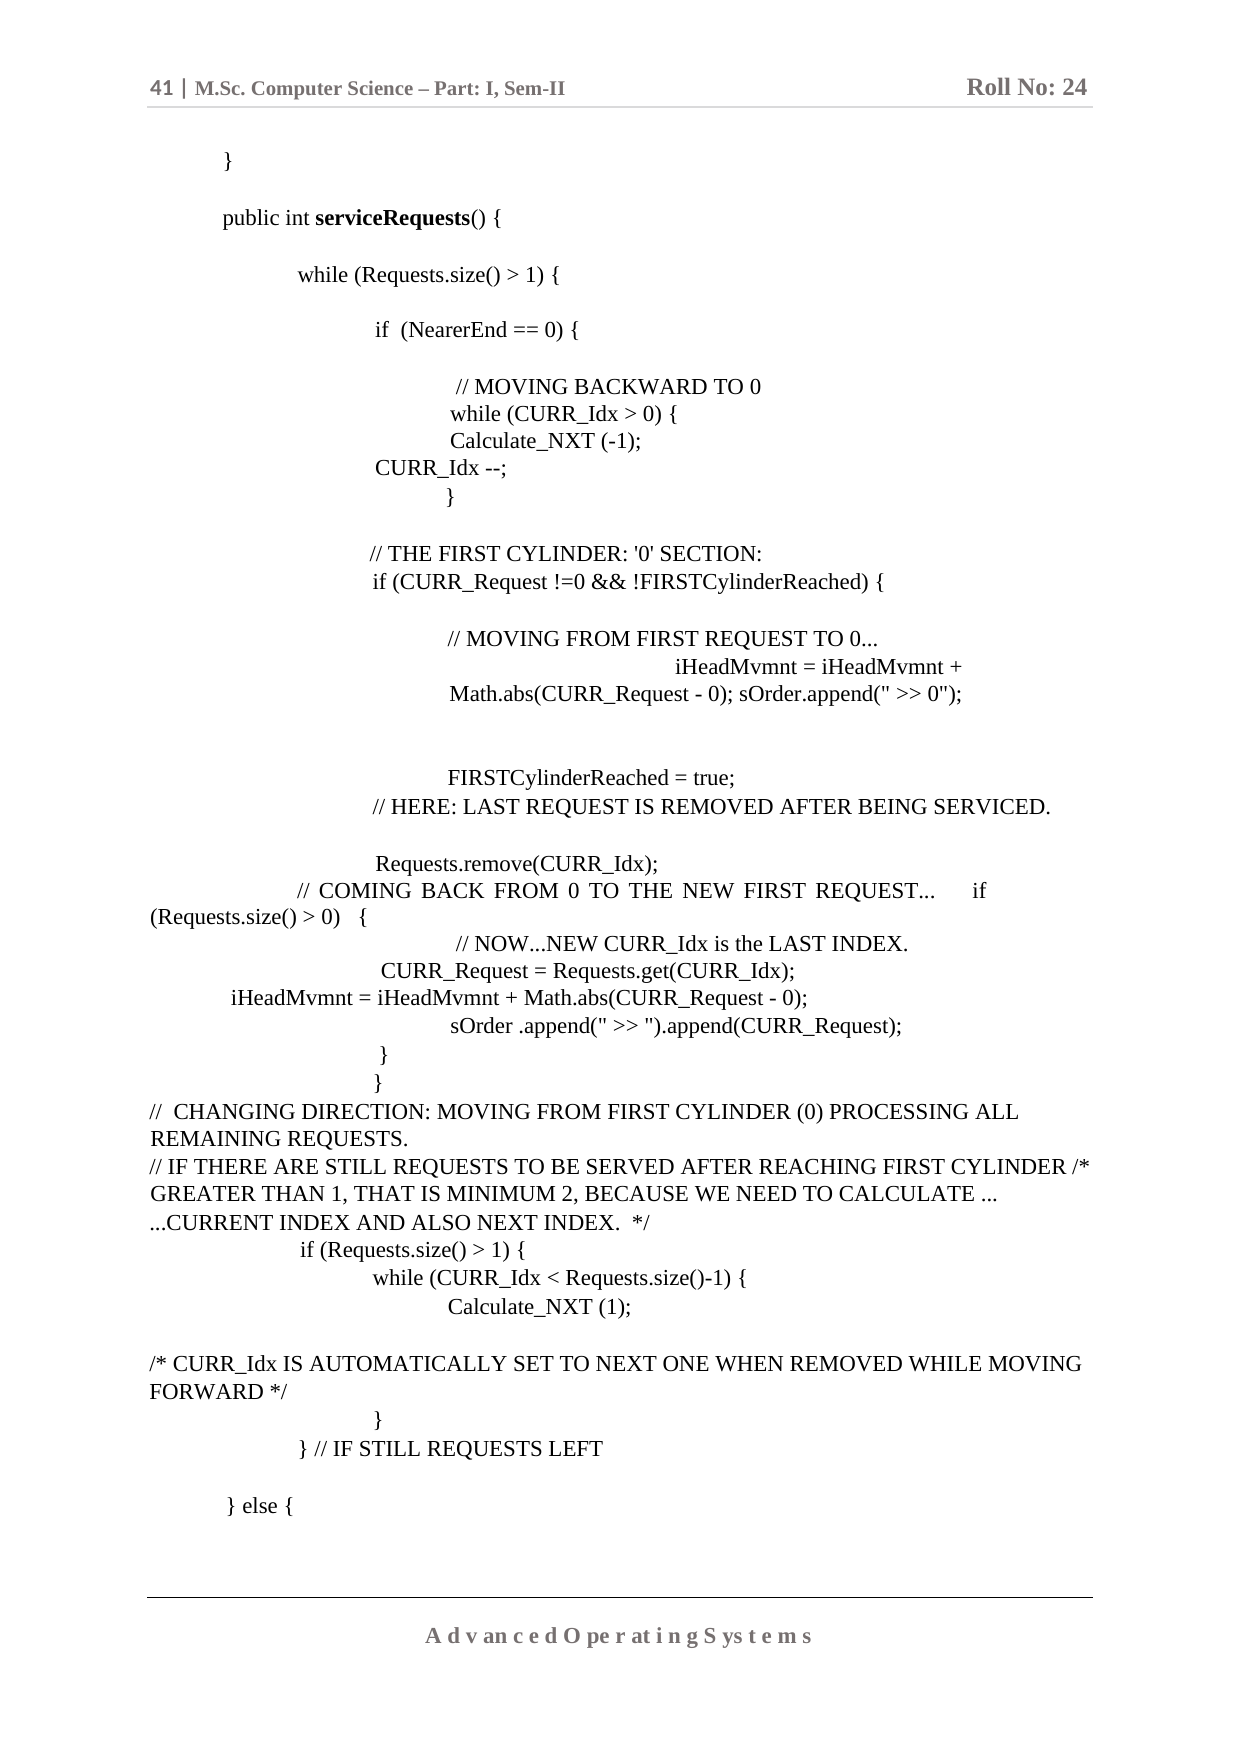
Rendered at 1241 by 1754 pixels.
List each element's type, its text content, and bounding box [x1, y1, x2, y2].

text // CHANGING DIRECTION: MOVING FROM FIRST CYLINDER (0) PROCESSING ALL REMAINING REQUESTS. [149, 1098, 1090, 1151]
text // THE FIRST CYLINDER: '0' SECTION: [149, 540, 1118, 566]
text // COMING BACK FROM 0 TO THE NEW FIRST REQUEST... if (Requests.size() > 0) { [149, 878, 988, 930]
text while (Requests.size() > 1) { [149, 261, 1118, 287]
text // MOVING BACKWARD TO 0 while (CURR_Idx > 0) { Calculate_NXT (-1); CURR_Idx --; [149, 373, 818, 481]
text // HERE: LAST REQUEST IS REMOVED AFTER BEING SERVICED. [149, 793, 1118, 819]
text while (CURR_Idx < Requests.size()-1) { [149, 1264, 1118, 1291]
text if (CURR_Request !=0 && !FIRSTCylinderReached) { [149, 568, 1118, 594]
text } [149, 1407, 1118, 1433]
text // NOW...NEW CURR_Idx is the LAST INDEX. CURR_Request = Requests.get(CURR_Idx); iHeadMvmnt = iHeadMvmnt + Math.abs(CURR_Request - 0); [149, 930, 1034, 1010]
text } [149, 147, 1118, 173]
text // IF THERE ARE STILL REQUESTS TO BE SERVED AFTER REACHING FIRST CYLINDER /* GREATER THAN 1, THAT IS MINIMUM 2, BECAUSE WE NEED TO CALCULATE ... [149, 1153, 1090, 1207]
text } else { [225, 1492, 1090, 1518]
text } [149, 1041, 1118, 1067]
text public int serviceRequests() { [149, 204, 1118, 230]
text } [149, 1069, 1118, 1096]
text // MOVING FROM FIRST REQUEST TO 0... [149, 625, 1118, 651]
text FORWARD */ [149, 1378, 1090, 1404]
text } // IF STILL REQUESTS LEFT [149, 1435, 1118, 1461]
text if (NearerEnd == 0) { [149, 289, 695, 343]
text ...CURRENT INDEX AND ALSO NEXT INDEX. */ if (Requests.size() > 1) { [149, 1209, 671, 1262]
text iHeadMvmnt = iHeadMvmnt + Math.abs(CURR_Request - 0); sOrder.append(" >> 0"); [149, 653, 1090, 734]
text /* CURR_Idx IS AUTOMATICALLY SET TO NEXT ONE WHEN REMOVED WHILE MOVING [149, 1350, 1090, 1376]
text } [149, 483, 1118, 509]
text Calculate_NXT (1); [149, 1293, 1118, 1319]
text sOrder .append(" >> ").append(CURR_Request); [450, 1012, 1090, 1039]
text Requests.remove(CURR_Idx); [375, 850, 1090, 876]
text FIRSTCylinderReached = true; [149, 764, 1118, 791]
